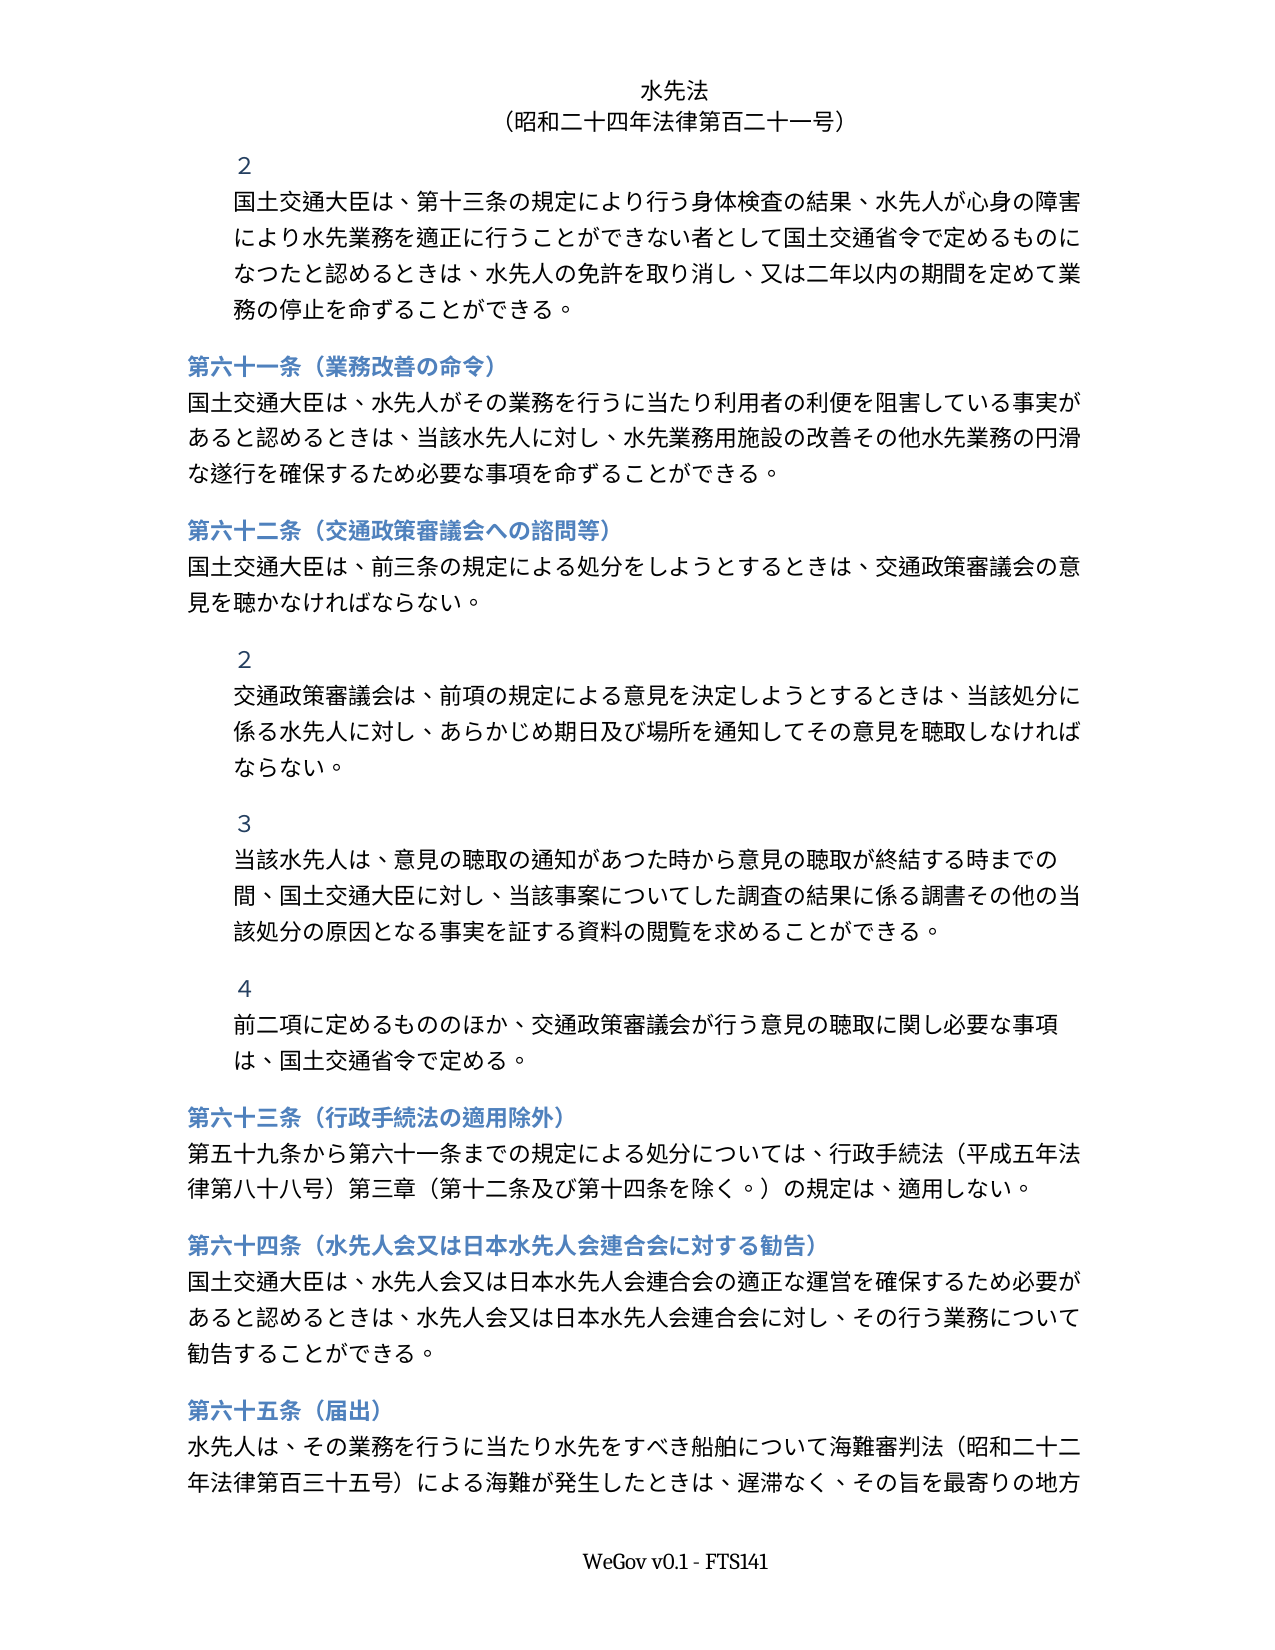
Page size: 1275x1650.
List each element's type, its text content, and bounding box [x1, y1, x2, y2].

subtitle 第六十三条（行政手続法の適用除外） [187, 1102, 1087, 1133]
text 前二項に定めるもののほか、交通政策審議会が行う意見の聴取に関し必要な事項は、国土交通省令で定める。 [233, 1009, 1087, 1076]
text 交通政策審議会は、前項の規定による意見を決定しようとするときは、当該処分に係る水先人に対し、あらかじめ期日及び場所を通知してその意見を聴取しなければならない。 [233, 680, 1087, 783]
text 当該水先人は、意見の聴取の通知があつた時から意見の聴取が終結する時までの間、国土交通大臣に対し、当該事案についてした調査の結果に係る調書その他の当該処分の原因となる事実を証する資料の閲覧を求めることができる。 [233, 844, 1087, 947]
text 国土交通大臣は、前三条の規定による処分をしようとするときは、交通政策審議会の意見を聴かなければならない。 [187, 551, 1087, 618]
subtitle ２ [233, 644, 1087, 675]
text 国土交通大臣は、水先人がその業務を行うに当たり利用者の利便を阻害している事実があると認めるときは、当該水先人に対し、水先業務用施設の改善その他水先業務の円滑な遂行を確保するため必要な事項を命ずることができる。 [187, 386, 1087, 489]
subtitle 第六十四条（水先人会又は日本水先人会連合会に対する勧告） [187, 1230, 1087, 1261]
text 水先人は、その業務を行うに当たり水先をすべき船舶について海難審判法（昭和二十二年法律第百三十五号）による海難が発生したときは、遅滞なく、その旨を最寄りの地方運輸局、運輸監理部、運輸支局又は地方運輸局、運輸監理部若しくは運輸支局の事務所（以下「地方運輸局等」という。）に届け出なければならない。 [187, 1431, 1087, 1498]
text 第五十九条から第六十一条までの規定による処分については、行政手続法（平成五年法律第八十八号）第三章（第十二条及び第十四条を除く。）の規定は、適用しない。 [187, 1137, 1087, 1205]
subtitle 第六十五条（届出） [187, 1395, 1087, 1426]
subtitle ４ [233, 973, 1087, 1004]
subtitle ３ [233, 808, 1087, 839]
subtitle 第六十一条（業務改善の命令） [187, 351, 1087, 382]
text 国土交通大臣は、第十三条の規定により行う身体検査の結果、水先人が心身の障害により水先業務を適正に行うことができない者として国土交通省令で定めるものになつたと認めるときは、水先人の免許を取り消し、又は二年以内の期間を定めて業務の停止を命ずることができる。 [233, 186, 1087, 325]
subtitle ２ [233, 150, 1087, 181]
subtitle 第六十二条（交通政策審議会への諮問等） [187, 515, 1087, 546]
text 国土交通大臣は、水先人会又は日本水先人会連合会の適正な運営を確保するため必要があると認めるときは、水先人会又は日本水先人会連合会に対し、その行う業務について勧告することができる。 [187, 1266, 1087, 1369]
